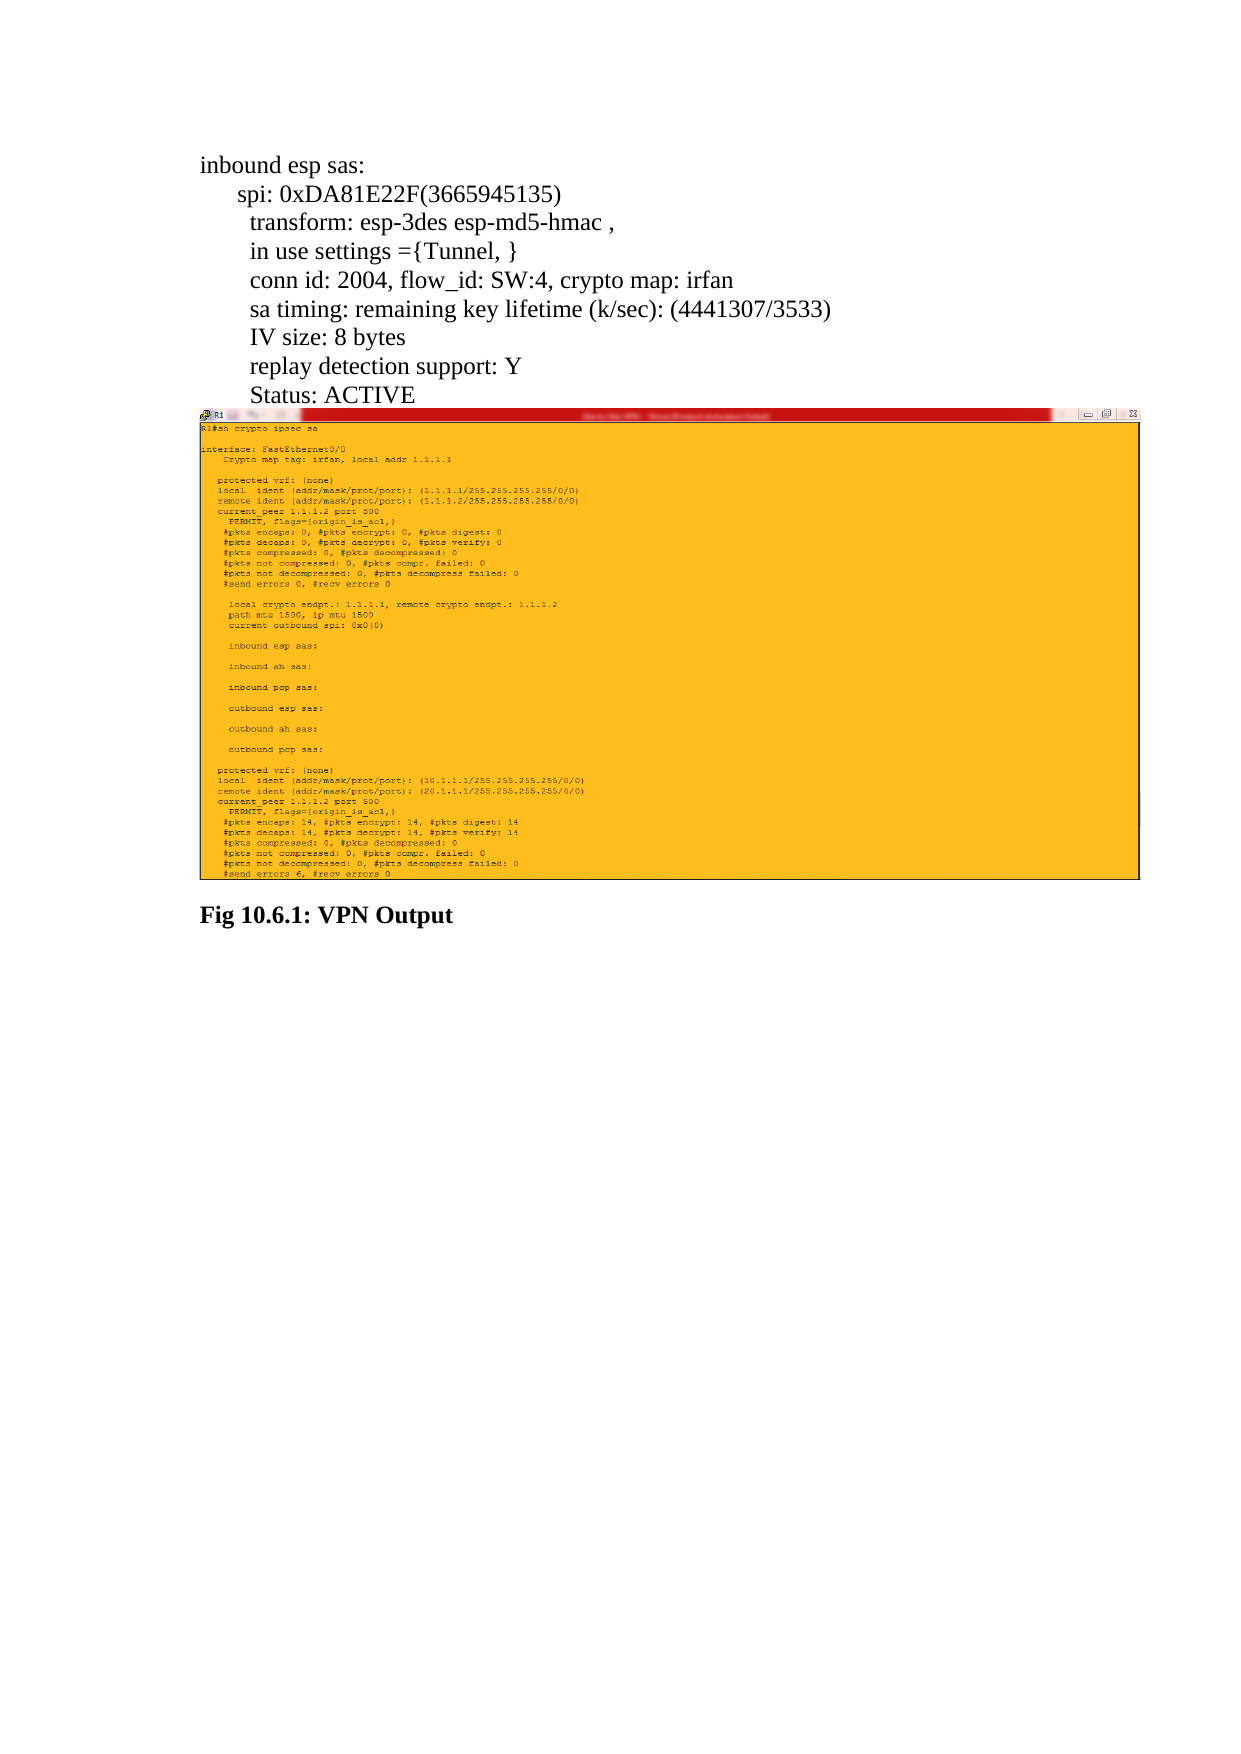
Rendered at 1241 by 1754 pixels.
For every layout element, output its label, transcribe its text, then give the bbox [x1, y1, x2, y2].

text transform: esp-3des esp-md5-hmac , [199, 207, 1090, 236]
text IV size: 8 bytes [199, 322, 1090, 351]
text Status: ACTIVE [199, 380, 1090, 408]
text spi: 0xDA81E22F(3665945135) [199, 179, 1090, 207]
text conn id: 2004, flow_id: SW:4, crypto map: irfan [199, 265, 1090, 294]
text in use settings ={Tunnel, } [199, 236, 1090, 265]
text inbound esp sas: [199, 150, 1090, 179]
text sa timing: remaining key lifetime (k/sec): (4441307/3533) [199, 294, 1090, 322]
text Fig 10.6.1: VPN Output [199, 900, 1090, 929]
picture [199, 408, 1141, 880]
text replay detection support: Y [199, 351, 1090, 380]
